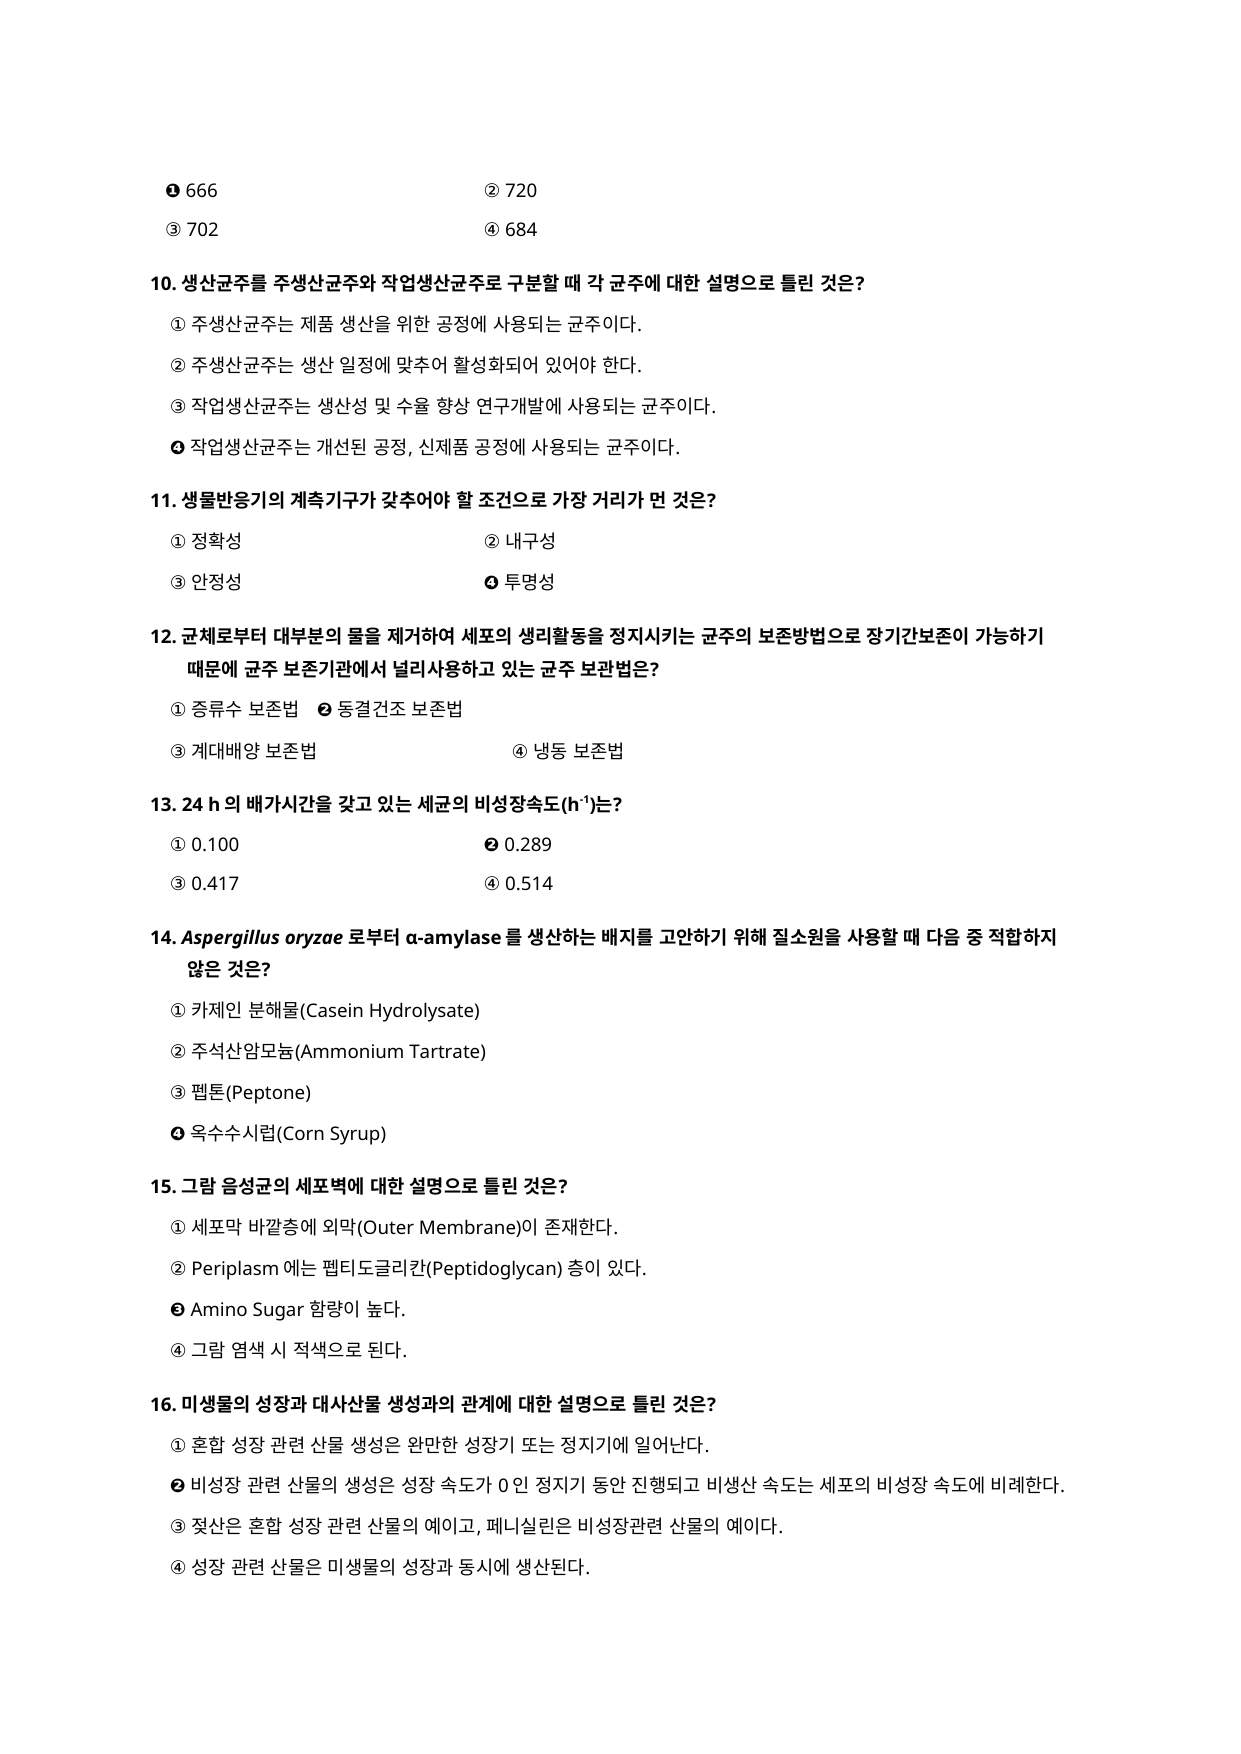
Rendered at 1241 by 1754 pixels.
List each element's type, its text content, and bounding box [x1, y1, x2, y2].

text ❹ 작업생산균주는 개선된 공정, 신제품 공정에 사용되는 균주이다. [150, 432, 1090, 459]
text ① 정확성 ② 내구성 [150, 527, 1090, 554]
text ④ 성장 관련 산물은 미생물의 성장과 동시에 생산된다. [150, 1553, 1090, 1580]
text ① 주생산균주는 제품 생산을 위한 공정에 사용되는 균주이다. [150, 309, 1090, 337]
text ③ 펩톤(Peptone) [150, 1078, 1090, 1105]
text ③ 702 ④ 684 [150, 217, 1090, 242]
text ① 혼합 성장 관련 산물 생성은 완만한 성장기 또는 정지기에 일어난다. [150, 1430, 1090, 1457]
text ❹ 옥수수시럽(Corn Syrup) [150, 1119, 1090, 1146]
text ③ 안정성 ❹ 투명성 [150, 568, 1090, 595]
text ❸ Amino Sugar 함량이 높다. [150, 1295, 1090, 1322]
text 15. 그람 음성균의 세포벽에 대한 설명으로 틀린 것은? [150, 1172, 1090, 1199]
text ① 0.100 ❷ 0.289 [150, 831, 1090, 856]
text ③ 젖산은 혼합 성장 관련 산물의 예이고, 페니실린은 비성장관련 산물의 예이다. [150, 1512, 1090, 1539]
text ③ 작업생산균주는 생산성 및 수율 향상 연구개발에 사용되는 균주이다. [150, 391, 1090, 419]
text 14. Aspergillus oryzae 로부터 α-amylase를 생산하는 배지를 고안하기 위해 질소원을 사용할 때 다음 중 적합하지 않은 것은? [150, 922, 1090, 982]
text ④ 그람 염색 시 적색으로 된다. [150, 1336, 1090, 1363]
text ③ 계대배양 보존법 ④ 냉동 보존법 [150, 736, 1090, 763]
text ❷ 비성장 관련 산물의 생성은 성장 속도가 0인 정지기 동안 진행되고 비생산 속도는 세포의 비성장 속도에 비례한다. [150, 1471, 1090, 1498]
text 12. 균체로부터 대부분의 물을 제거하여 세포의 생리활동을 정지시키는 균주의 보존방법으로 장기간보존이 가능하기 때문에 균주 보존기관에서 널리사용하고 있는 균주 보관법은? [150, 622, 1090, 681]
text 11. 생물반응기의 계측기구가 갖추어야 할 조건으로 가장 거리가 먼 것은? [150, 486, 1090, 513]
text ② Periplasm에는 펩티도글리칸(Peptidoglycan) 층이 있다. [150, 1254, 1090, 1281]
text ① 세포막 바깥층에 외막(Outer Membrane)이 존재한다. [150, 1213, 1090, 1240]
text 13. 24 h의 배가시간을 갖고 있는 세균의 비성장속도(h-1)는? [150, 790, 1090, 817]
text 16. 미생물의 성장과 대사산물 생성과의 관계에 대한 설명으로 틀린 것은? [150, 1389, 1090, 1416]
text ② 주석산암모늄(Ammonium Tartrate) [150, 1037, 1090, 1064]
text ❶ 666 ② 720 [150, 177, 1090, 203]
text ③ 0.417 ④ 0.514 [150, 870, 1090, 896]
text ① 카제인 분해물(Casein Hydrolysate) [150, 996, 1090, 1023]
text 10. 생산균주를 주생산균주와 작업생산균주로 구분할 때 각 균주에 대한 설명으로 틀린 것은? [150, 269, 1090, 296]
text ② 주생산균주는 생산 일정에 맞추어 활성화되어 있어야 한다. [150, 351, 1090, 378]
text ① 증류수 보존법 ❷ 동결건조 보존법 [150, 695, 1090, 722]
